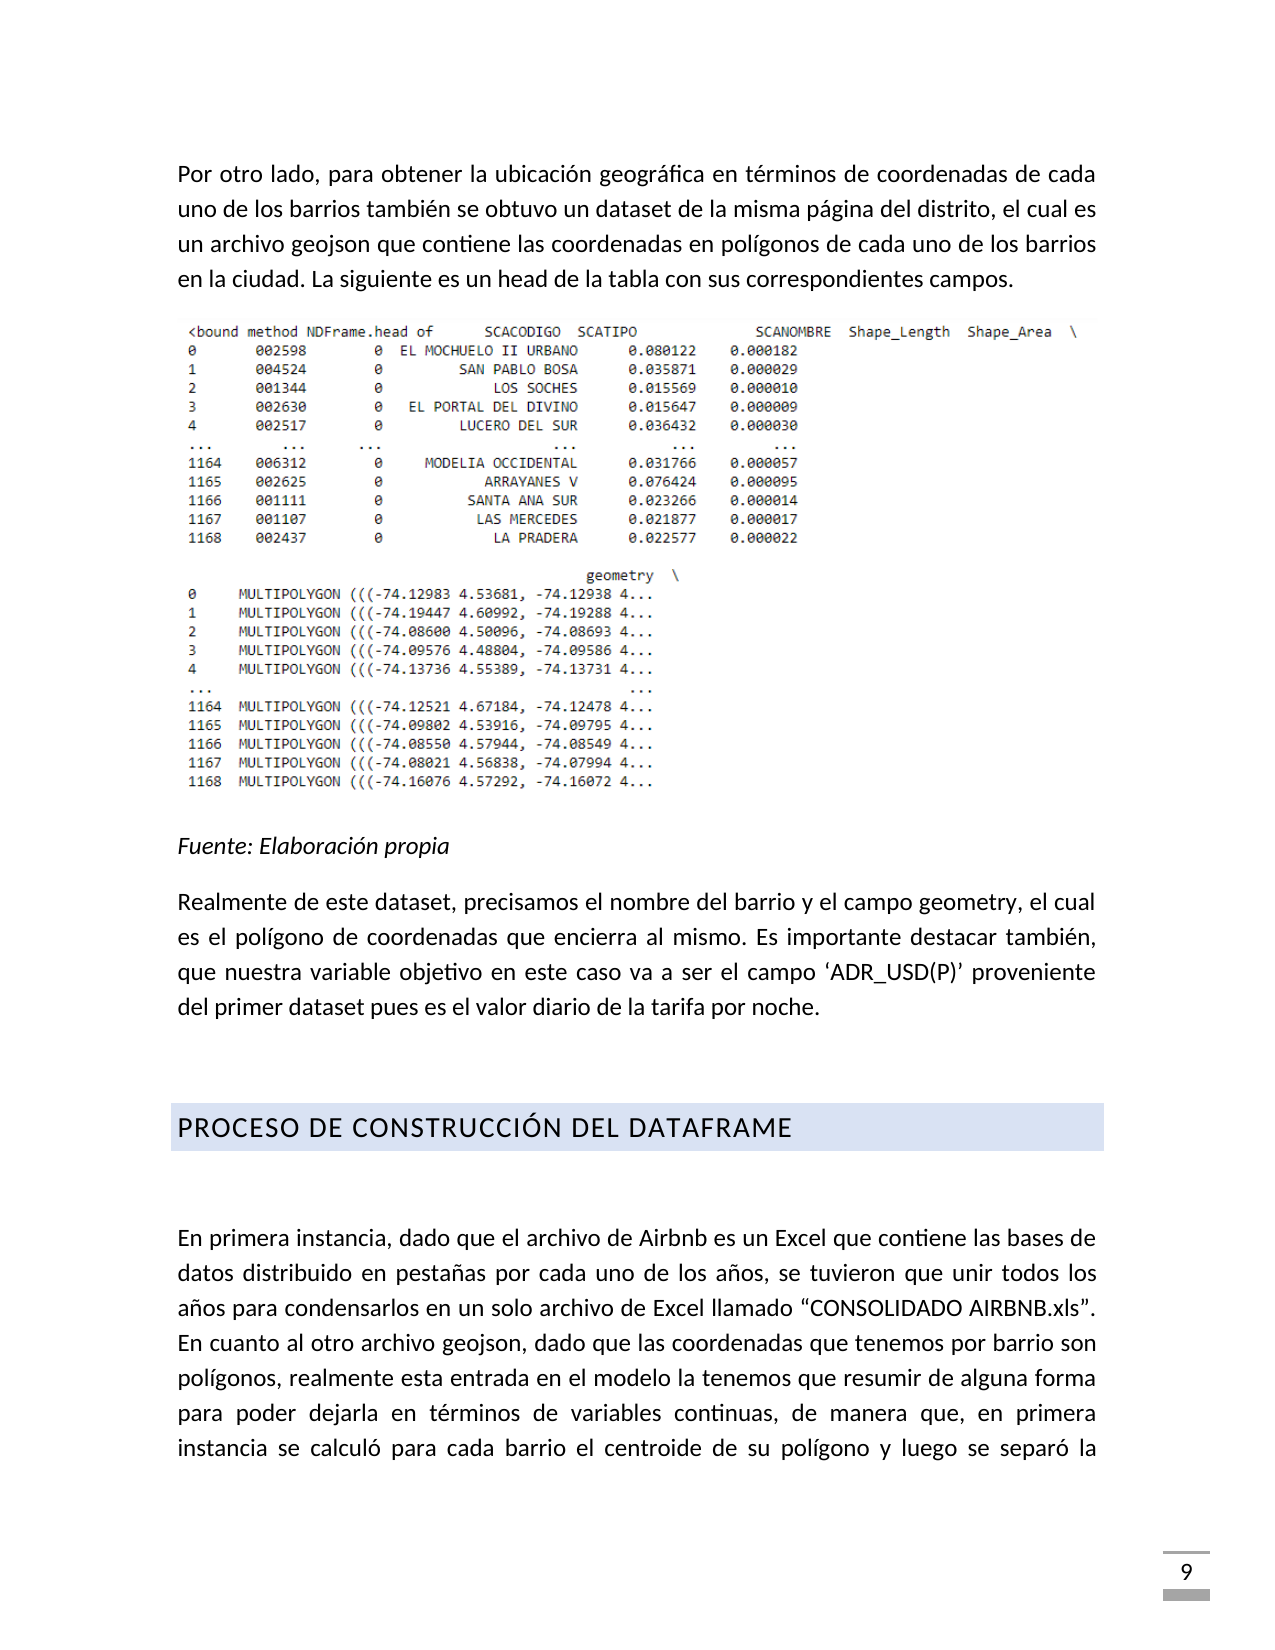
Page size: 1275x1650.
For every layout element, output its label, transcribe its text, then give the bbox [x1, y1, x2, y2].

text Por otro lado, para obtener la ubicación geográfica en términos de coordenadas de cada uno de los barrios también se obtuvo un dataset de la misma página del distrito, el cual es un archivo geojson que contiene las coordenadas en polígonos de cada uno de los barrios en la ciudad. La siguiente es un head de la tabla con sus correspondientes campos. [177, 158, 1098, 293]
subtitle PROCESO DE CONSTRUCCIÓN DEL DATAFRAME [177, 1109, 1098, 1145]
text Fuente: Elaboración propia [177, 830, 1098, 861]
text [177, 1222, 1098, 1463]
picture [177, 318, 1098, 805]
text Realmente de este dataset, precisamos el nombre del barrio y el campo geometry, el cual es el polígono de coordenadas que encierra al mismo. Es importante destacar también, que nuestra variable objetivo en este caso va a ser el campo ‘ADR_USD(P)’ proveniente del primer dataset pues es el valor diario de la tarifa por noche. [177, 886, 1098, 1022]
